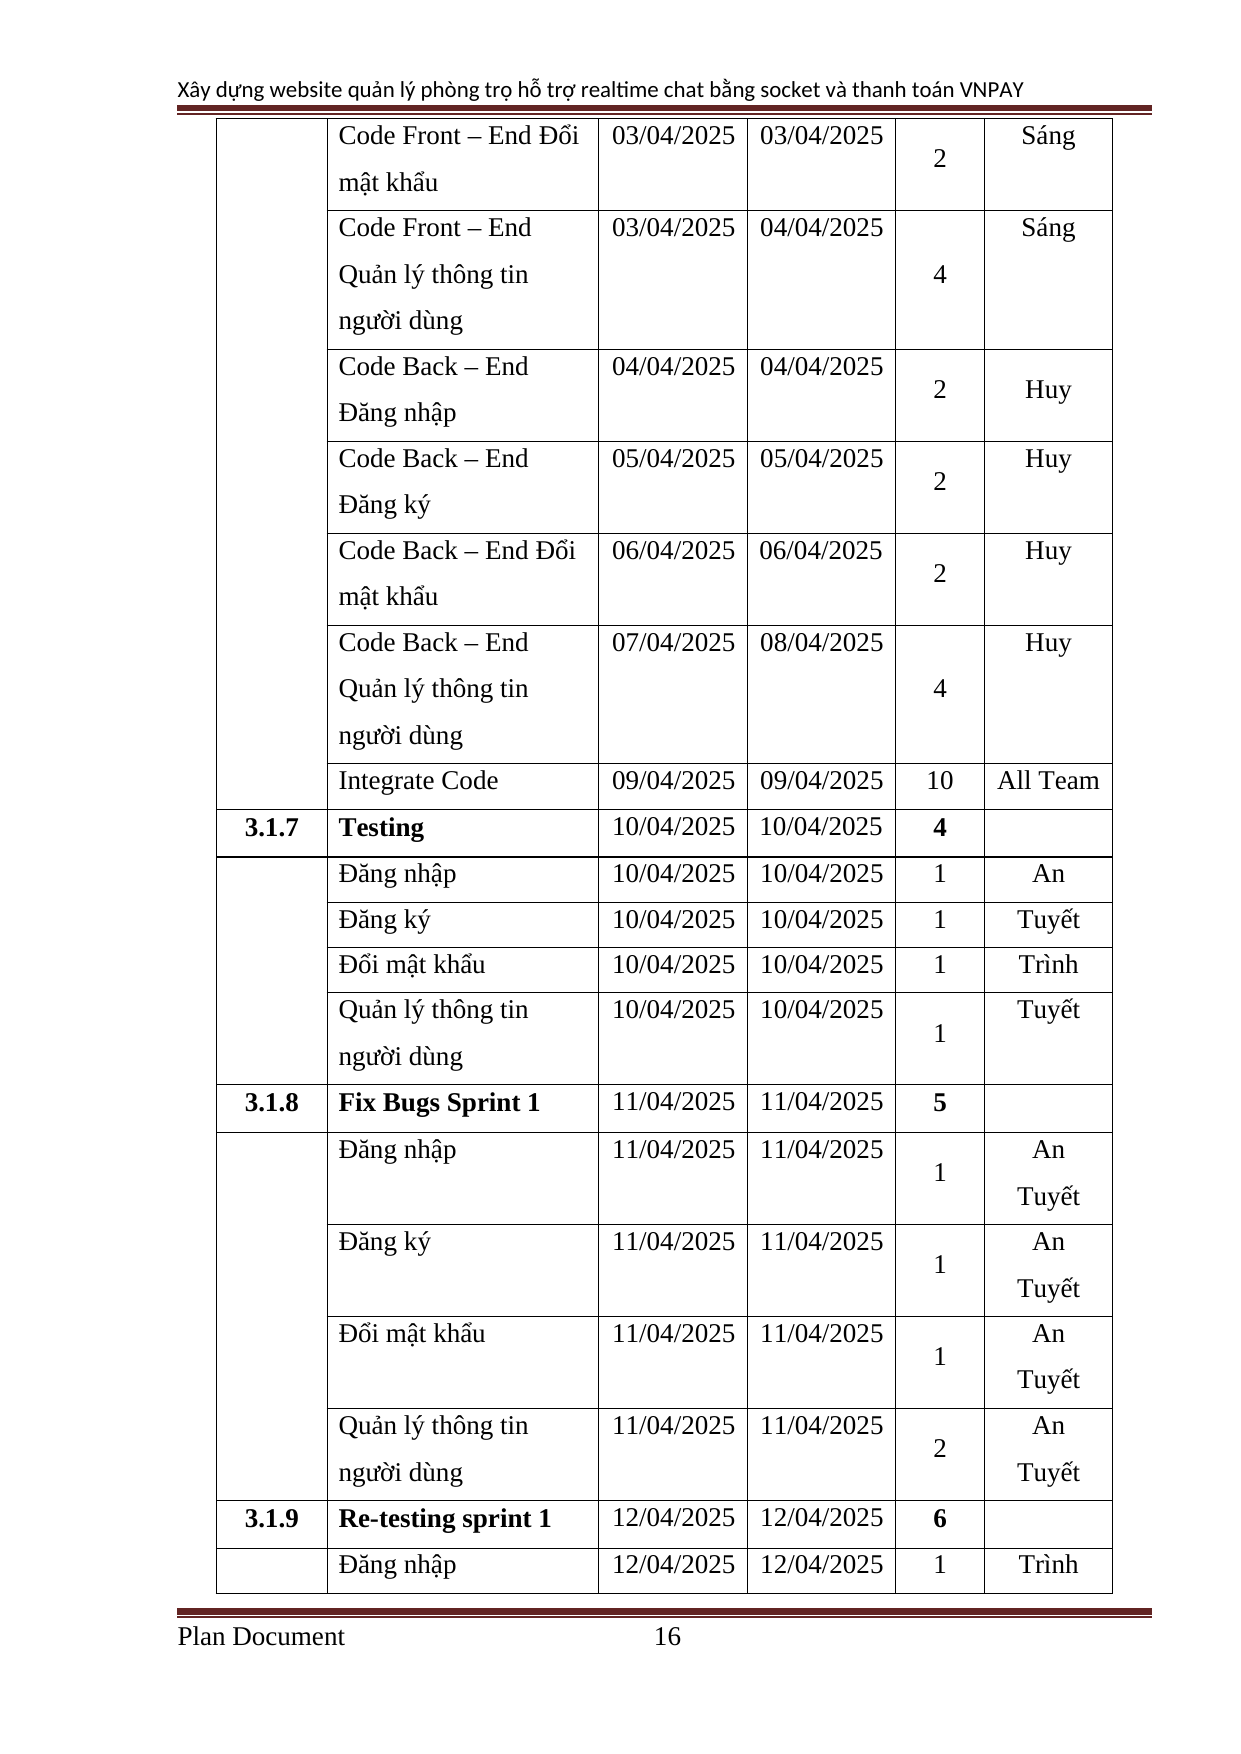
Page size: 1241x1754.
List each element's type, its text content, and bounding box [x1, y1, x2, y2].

table_cell Đổi mật khẩu [328, 948, 598, 992]
table_cell 12/04/2025 [599, 1501, 747, 1548]
table_cell 1 [896, 903, 984, 947]
table_cell 12/04/2025 [748, 1501, 895, 1548]
table_cell 09/04/2025 [599, 764, 747, 809]
table_cell 11/04/2025 [599, 1409, 747, 1500]
table_cell Code Back – End Đăng ký [328, 442, 598, 533]
table_cell 10/04/2025 [599, 903, 747, 947]
table_cell 3.1.8 [217, 1085, 327, 1132]
table_cell 2 [896, 1409, 984, 1500]
table_cell 3.1.9 [217, 1501, 327, 1548]
table_cell Code Back – End Đăng nhập [328, 350, 598, 441]
table_cell 10/04/2025 [748, 810, 895, 856]
table_cell 11/04/2025 [748, 1317, 895, 1408]
table_cell Trình [985, 1549, 1112, 1593]
table_cell 11/04/2025 [748, 1133, 895, 1224]
table_cell 10/04/2025 [599, 993, 747, 1084]
table_cell [217, 1549, 327, 1593]
table_cell [217, 858, 327, 1084]
table_cell 11/04/2025 [599, 1085, 747, 1132]
table_cell Sáng [985, 119, 1112, 210]
table_cell 12/04/2025 [748, 1549, 895, 1593]
table_cell 05/04/2025 [748, 442, 895, 533]
table_cell An Tuyết [985, 1409, 1112, 1500]
table_cell 1 [896, 1133, 984, 1224]
table_cell [985, 1085, 1112, 1132]
table_cell Testing [328, 810, 598, 856]
table_cell 03/04/2025 [748, 119, 895, 210]
table_cell An Tuyết [985, 1133, 1112, 1224]
table_cell Fix Bugs Sprint 1 [328, 1085, 598, 1132]
table_cell Huy [985, 626, 1112, 763]
table_cell Code Back – End Quản lý thông tin người dùng [328, 626, 598, 763]
table_cell Huy [985, 534, 1112, 625]
table_cell 2 [896, 442, 984, 533]
table_cell 1 [896, 948, 984, 992]
table_cell All Team [985, 764, 1112, 809]
table_cell Quản lý thông tin người dùng [328, 993, 598, 1084]
table_cell 06/04/2025 [599, 534, 747, 625]
table_cell Quản lý thông tin người dùng [328, 1409, 598, 1500]
table_cell 10/04/2025 [748, 993, 895, 1084]
table_cell 10 [896, 764, 984, 809]
table_cell Đăng ký [328, 1225, 598, 1316]
table_cell 10/04/2025 [748, 948, 895, 992]
table_cell [217, 1133, 327, 1500]
table_cell 2 [896, 350, 984, 441]
table_cell 11/04/2025 [748, 1225, 895, 1316]
table_cell 05/04/2025 [599, 442, 747, 533]
table_cell Sáng [985, 211, 1112, 349]
table_cell 03/04/2025 [599, 211, 747, 349]
table_cell Đăng nhập [328, 1133, 598, 1224]
table_cell Đăng nhập [328, 858, 598, 902]
table_cell 06/04/2025 [748, 534, 895, 625]
table_cell 1 [896, 1549, 984, 1593]
table_cell Đăng ký [328, 903, 598, 947]
table_cell 09/04/2025 [748, 764, 895, 809]
table_cell Code Front – End Quản lý thông tin người dùng [328, 211, 598, 349]
table_cell 07/04/2025 [599, 626, 747, 763]
table_cell 5 [896, 1085, 984, 1132]
table_cell Integrate Code [328, 764, 598, 809]
table_cell An Tuyết [985, 1225, 1112, 1316]
table_cell 1 [896, 858, 984, 902]
table_cell 2 [896, 534, 984, 625]
table_cell 08/04/2025 [748, 626, 895, 763]
table_cell Huy [985, 350, 1112, 441]
table_cell 11/04/2025 [599, 1225, 747, 1316]
table_cell 03/04/2025 [599, 119, 747, 210]
table_cell 1 [896, 993, 984, 1084]
table_cell 04/04/2025 [599, 350, 747, 441]
table_cell Huy [985, 442, 1112, 533]
table_cell Tuyết [985, 993, 1112, 1084]
table_cell 12/04/2025 [599, 1549, 747, 1593]
table_cell 10/04/2025 [599, 858, 747, 902]
table_cell 10/04/2025 [748, 903, 895, 947]
table_cell 2 [896, 119, 984, 210]
table_cell 4 [896, 626, 984, 763]
table_cell 10/04/2025 [599, 948, 747, 992]
table_cell Đăng nhập [328, 1549, 598, 1593]
table_cell 4 [896, 211, 984, 349]
table_cell Tuyết [985, 903, 1112, 947]
table_cell 11/04/2025 [748, 1409, 895, 1500]
table_cell 1 [896, 1317, 984, 1408]
table_cell 1 [896, 1225, 984, 1316]
table_cell 3.1.7 [217, 810, 327, 856]
table_cell 10/04/2025 [599, 810, 747, 856]
table_cell 11/04/2025 [748, 1085, 895, 1132]
table_cell An [985, 858, 1112, 902]
table_cell 11/04/2025 [599, 1133, 747, 1224]
table_cell Code Front – End Đổi mật khẩu [328, 119, 598, 210]
table_cell 04/04/2025 [748, 211, 895, 349]
table_cell [985, 810, 1112, 856]
table_cell Đổi mật khẩu [328, 1317, 598, 1408]
table_cell 04/04/2025 [748, 350, 895, 441]
table_cell 6 [896, 1501, 984, 1548]
table_cell 10/04/2025 [748, 858, 895, 902]
table_cell Trình [985, 948, 1112, 992]
table_cell An Tuyết [985, 1317, 1112, 1408]
table_cell 4 [896, 810, 984, 856]
table_cell 11/04/2025 [599, 1317, 747, 1408]
table_cell [985, 1501, 1112, 1548]
table_cell Re-testing sprint 1 [328, 1501, 598, 1548]
table_cell Code Back – End Đổi mật khẩu [328, 534, 598, 625]
